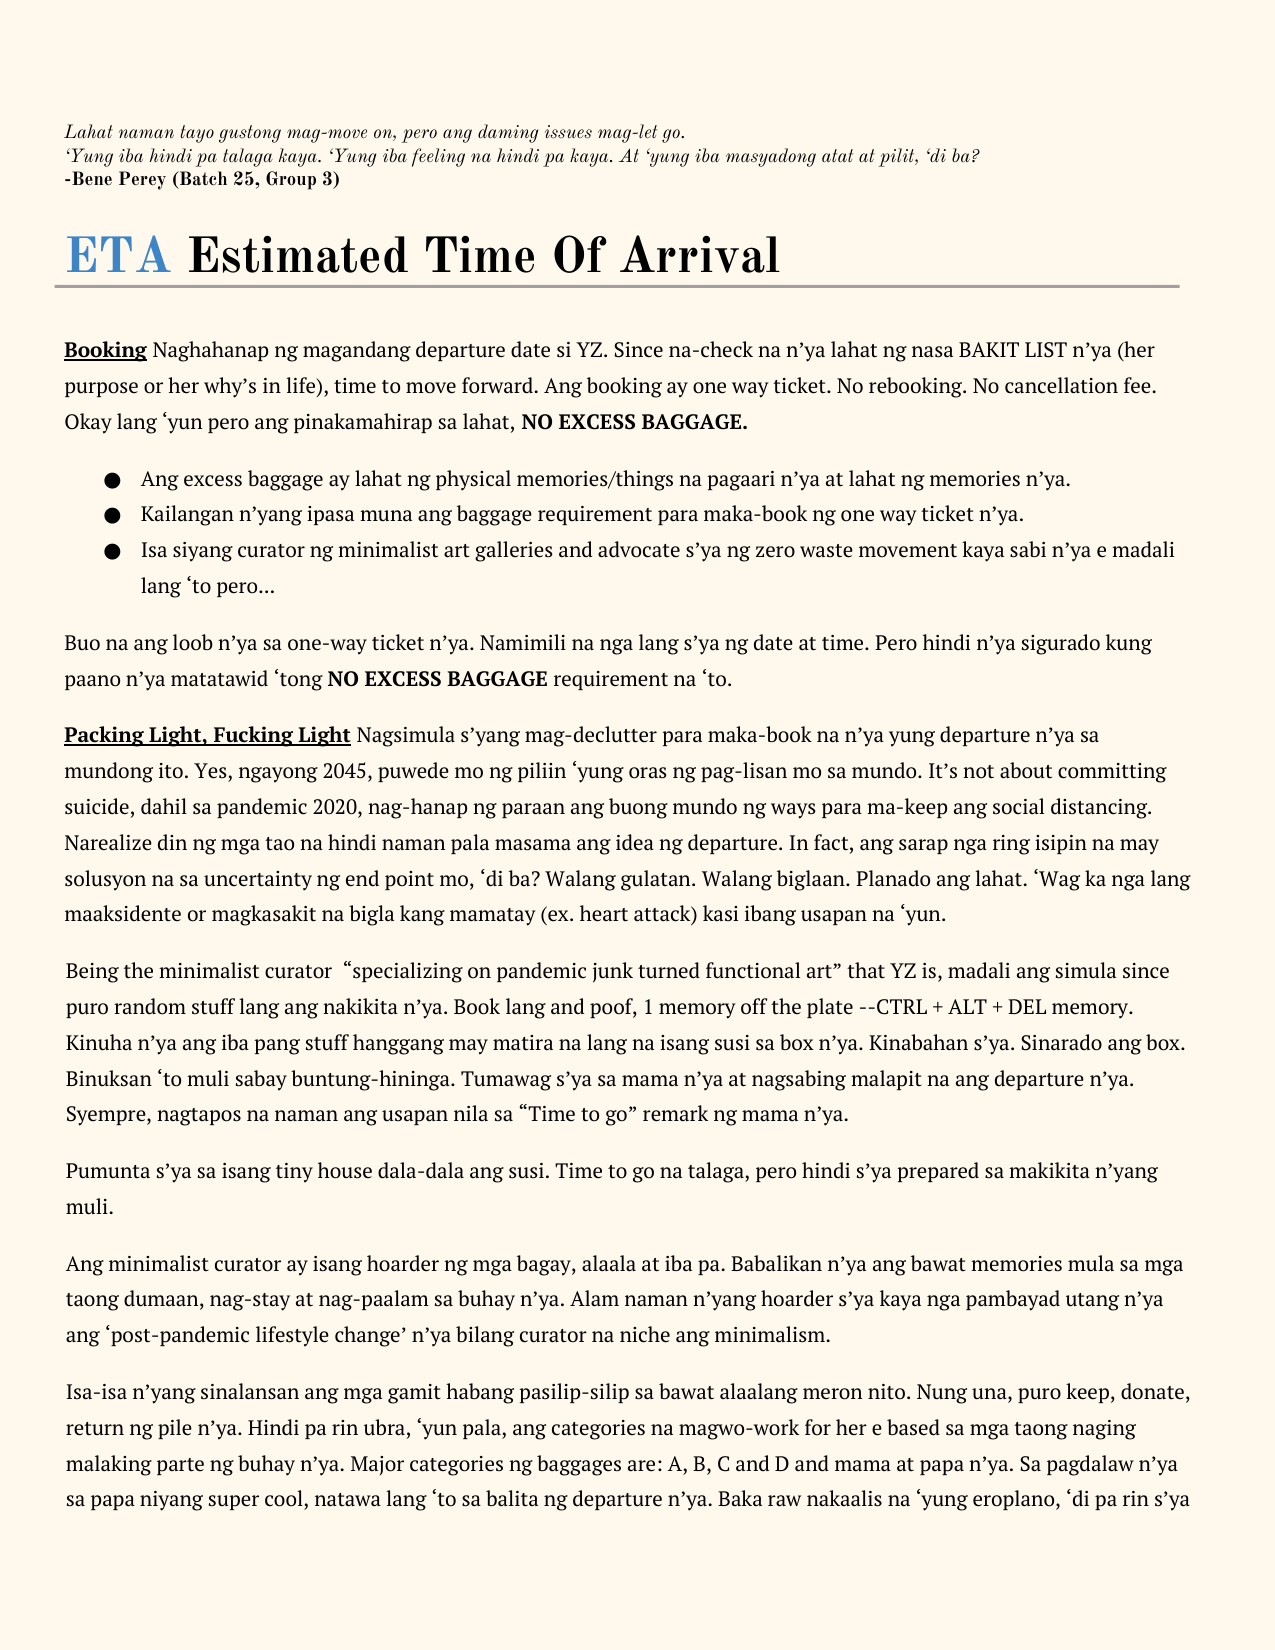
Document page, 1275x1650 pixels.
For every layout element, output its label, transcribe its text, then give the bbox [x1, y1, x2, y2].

subtitle Booking Naghahanap ng magandang departure date si YZ. Since na-check na n’ya lahat ng nasa BAKIT LIST n’ya (her purpose or her why’s in life), time to move forward. Ang booking ay one way ticket. No rebooking. No cancellation fee. Okay lang ‘yun pero ang pinakamahirap sa lahat, NO EXCESS BAGGAGE. [64, 336, 1192, 435]
list Kailangan n’yang ipasa muna ang baggage requirement para maka-book ng one way ticket n’ya. [103, 500, 1192, 528]
list Ang excess baggage ay lahat ng physical memories/things na pagaari n’ya at lahat ng memories n’ya. [103, 464, 1192, 492]
text Being the minimalist curator “specializing on pandemic junk turned functional art” that YZ is, madali ang simula since puro random stuff lang ang nakikita n’ya. Book lang and poof, 1 memory off the plate --CTRL + ALT + DEL memory. Kinuha n’ya ang iba pang stuff hanggang may matira na lang na isang susi sa box n’ya. Kinabahan s’ya. Sinarado ang box. Binuksan ‘to muli sabay buntung-hininga. Tumawag s’ya sa mama n’ya at nagsabing malapit na ang departure n’ya. Syempre, nagtapos na naman ang usapan nila sa “Time to go” remark ng mama n’ya. [66, 957, 1192, 1128]
title ETA Estimated Time Of Arrival [64, 223, 1192, 285]
text Pumunta s’ya sa isang tiny house dala-dala ang susi. Time to go na talaga, pero hindi s’ya prepared sa makikita n’yang muli. [66, 1157, 1192, 1220]
subtitle Packing Light, Fucking Light Nagsimula s’yang mag-declutter para maka-book na n’ya yung departure n’ya sa mundong ito. Yes, ngayong 2045, puwede mo ng piliin ‘yung oras ng pag-lisan mo sa mundo. It’s not about committing suicide, dahil sa pandemic 2020, nag-hanap ng paraan ang buong mundo ng ways para ma-keep ang social distancing. Narealize din ng mga tao na hindi naman pala masama ang idea ng departure. In fact, ang sarap nga ring isipin na may solusyon na sa uncertainty ng end point mo, ‘di ba? Walang gulatan. Walang biglaan. Planado ang lahat. ‘Wag ka nga lang maaksidente or magkasakit na bigla kang mamatay (ex. heart attack) kasi ibang usapan na ‘yun. [64, 721, 1192, 928]
text Ang minimalist curator ay isang hoarder ng mga bagay, alaala at iba pa. Babalikan n’ya ang bawat memories mula sa mga taong dumaan, nag-stay at nag-paalam sa buhay n’ya. Alam naman n’yang hoarder s’ya kaya nga pambayad utang n’ya ang ‘post-pandemic lifestyle change’ n’ya bilang curator na niche ang minimalism. [66, 1249, 1192, 1349]
text Buo na ang loob n’ya sa one-way ticket n’ya. Namimili na nga lang s’ya ng date at time. Pero hindi n’ya sigurado kung paano n’ya matatawid ‘tong NO EXCESS BAGGAGE requirement na ‘to. [64, 628, 1192, 692]
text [66, 1378, 1192, 1513]
list Isa siyang curator ng minimalist art galleries and advocate s’ya ng zero waste movement kaya sabi n’ya e madali lang ‘to pero... [103, 536, 1192, 599]
text Lahat naman tayo gustong mag-move on, pero ang daming issues mag-let go. ‘Yung iba hindi pa talaga kaya. ‘Yung iba feeling na hindi pa kaya. At ‘yung iba masyadong atat at pilit, ‘di ba? -Bene Perey (Batch 25, Group 3) [64, 120, 1247, 190]
